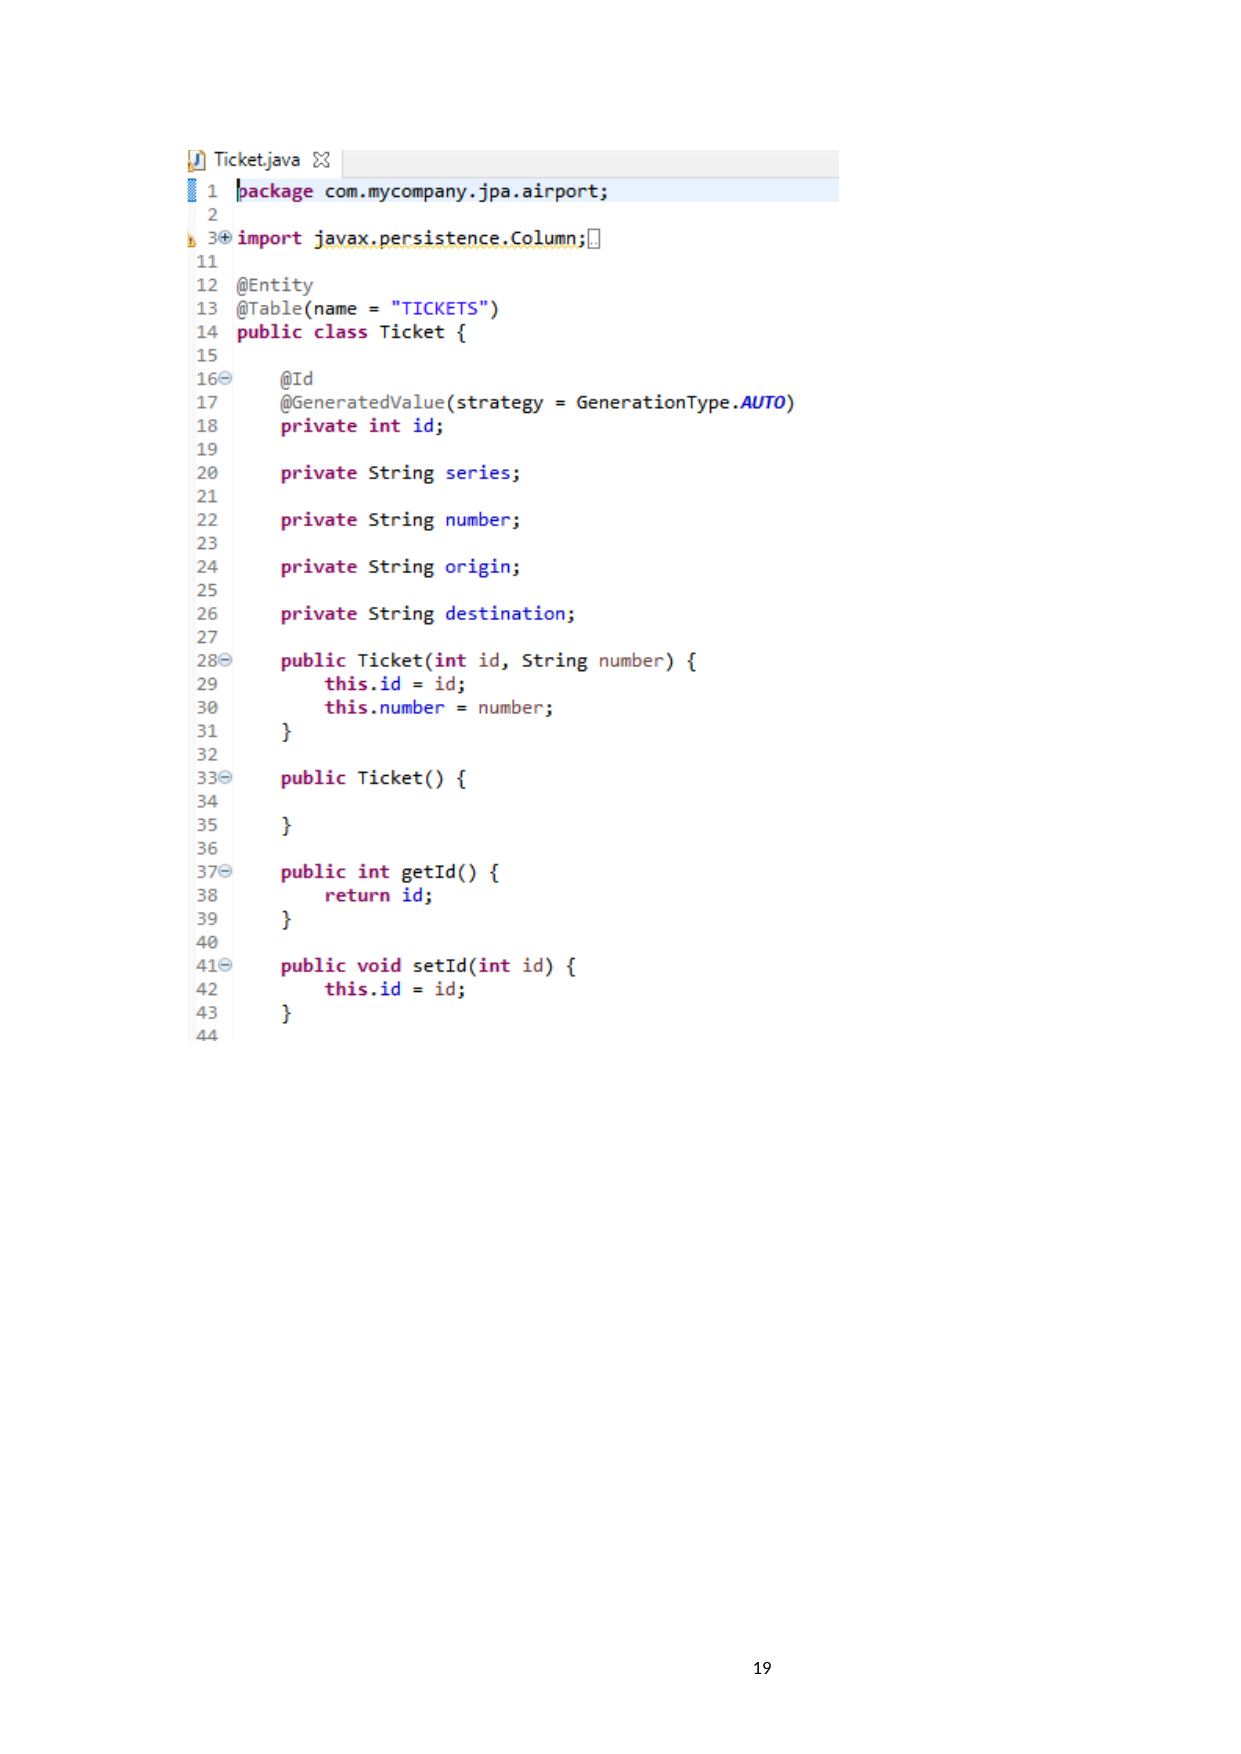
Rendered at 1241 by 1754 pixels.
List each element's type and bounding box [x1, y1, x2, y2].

picture [187, 150, 839, 1041]
